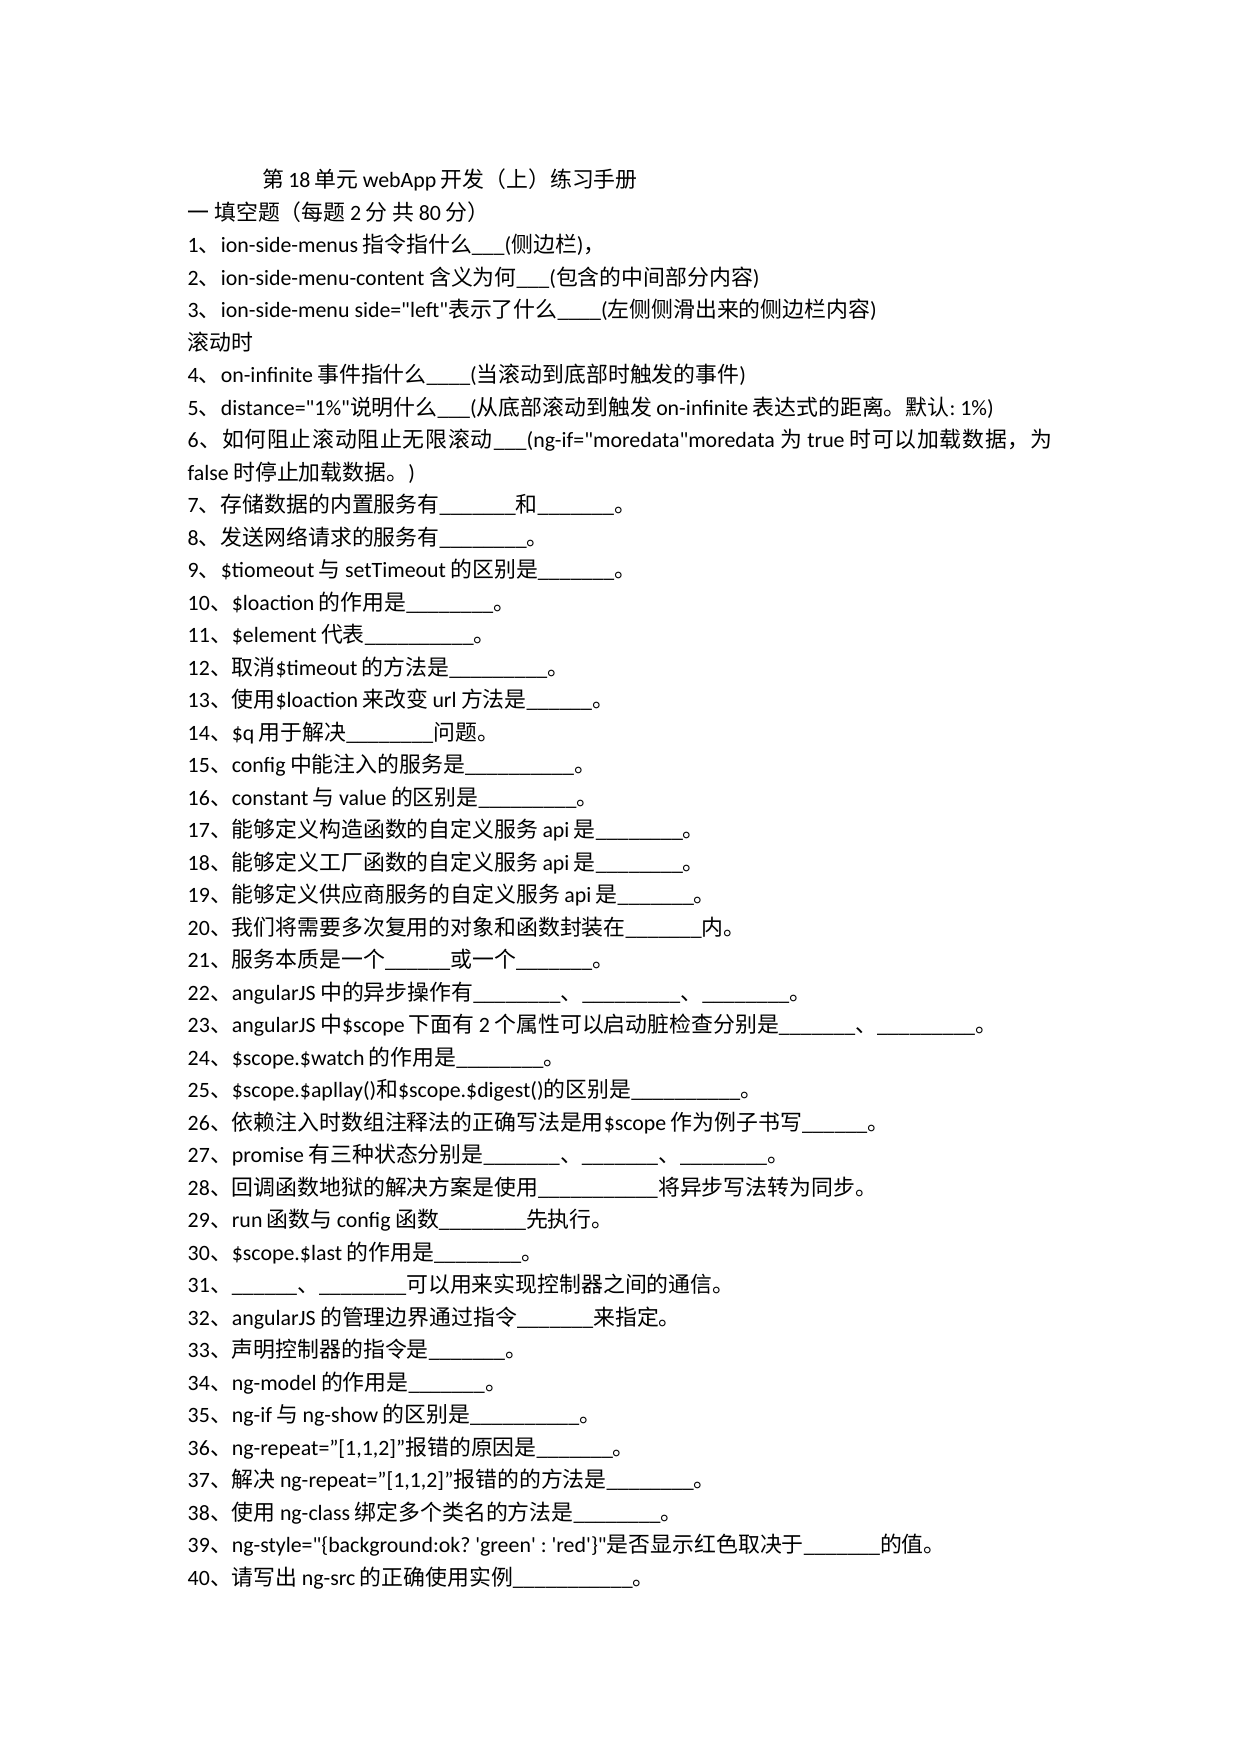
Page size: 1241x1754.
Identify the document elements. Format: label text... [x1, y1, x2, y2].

text 20、我们将需要多次复用的对象和函数封装在_______内。 [187, 909, 1053, 942]
text 14、$q用于解决________问题。 [187, 714, 1053, 747]
text 24、$scope.$watch的作用是________。 [187, 1039, 1053, 1072]
text 3、ion-side-menu side="left"表示了什么____(左侧侧滑出来的侧边栏内容) [187, 292, 1053, 324]
text 12、取消$timeout的方法是_________。 [187, 649, 1053, 682]
text 35、ng-if与ng-show的区别是__________。 [187, 1397, 1053, 1429]
text 37、解决ng-repeat=”[1,1,2]”报错的的方法是________。 [187, 1462, 1053, 1494]
text 1、ion-side-menus指令指什么___(侧边栏)， [187, 227, 1053, 259]
text 19、能够定义供应商服务的自定义服务api是_______。 [187, 877, 1053, 909]
text 7、存储数据的内置服务有_______和_______。 [187, 487, 1053, 519]
text 21、服务本质是一个______或一个_______。 [187, 942, 1053, 974]
text 滚动时 [187, 324, 1053, 357]
text 10、$loaction的作用是________。 [187, 584, 1053, 617]
text 一 填空题（每题2分 共80分） [187, 194, 1053, 227]
text 40、请写出ng-src的正确使用实例___________。 [187, 1559, 1053, 1592]
text 11、$element代表__________。 [187, 617, 1053, 649]
text 29、run函数与config函数________先执行。 [187, 1202, 1053, 1234]
text 2、ion-side-menu-content含义为何___(包含的中间部分内容) [187, 259, 1053, 292]
text 30、$scope.$last的作用是________。 [187, 1234, 1053, 1267]
text 6、如何阻止滚动阻止无限滚动___(ng-if="moredata"moredata为true时可以加载数据，为false时停止加载数据。) [187, 422, 1053, 487]
text 13、使用$loaction来改变url方法是______。 [187, 682, 1053, 714]
text 5、distance="1%"说明什么___(从底部滚动到触发on-infinite表达式的距离。默认: 1%) [187, 389, 1053, 422]
text 4、on-infinite事件指什么____(当滚动到底部时触发的事件) [187, 357, 1053, 389]
text 25、$scope.$apllay()和$scope.$digest()的区别是__________。 [187, 1072, 1053, 1104]
text 36、ng-repeat=”[1,1,2]”报错的原因是_______。 [187, 1429, 1053, 1462]
text 33、声明控制器的指令是_______。 [187, 1332, 1053, 1364]
text 16、constant与value的区别是_________。 [187, 779, 1053, 812]
text 31、______、________可以用来实现控制器之间的通信。 [187, 1267, 1053, 1299]
text 18、能够定义工厂函数的自定义服务api是________。 [187, 844, 1053, 877]
text 28、回调函数地狱的解决方案是使用___________将异步写法转为同步。 [187, 1169, 1053, 1202]
text 22、angularJS中的异步操作有________、_________、________。 [187, 974, 1053, 1007]
text 9、$tiomeout与setTimeout的区别是_______。 [187, 552, 1053, 584]
text 15、config中能注入的服务是__________。 [187, 747, 1053, 779]
text 38、使用ng-class绑定多个类名的方法是________。 [187, 1494, 1053, 1527]
text 39、ng-style="{background:ok? 'green' : 'red'}"是否显示红色取决于_______的值。 [187, 1527, 1053, 1559]
text 27、promise有三种状态分别是_______、_______、________。 [187, 1137, 1053, 1169]
text 第18单元webApp开发（上）练习手册 [187, 162, 1053, 194]
text 32、angularJS的管理边界通过指令_______来指定。 [187, 1299, 1053, 1332]
text 34、ng-model的作用是_______。 [187, 1364, 1053, 1397]
text 23、angularJS中$scope下面有2个属性可以启动脏检查分别是_______、_________。 [187, 1007, 1053, 1039]
text 17、能够定义构造函数的自定义服务api是________。 [187, 812, 1053, 844]
text 8、发送网络请求的服务有________。 [187, 519, 1053, 552]
text 26、依赖注入时数组注释法的正确写法是用$scope作为例子书写______。 [187, 1104, 1053, 1137]
